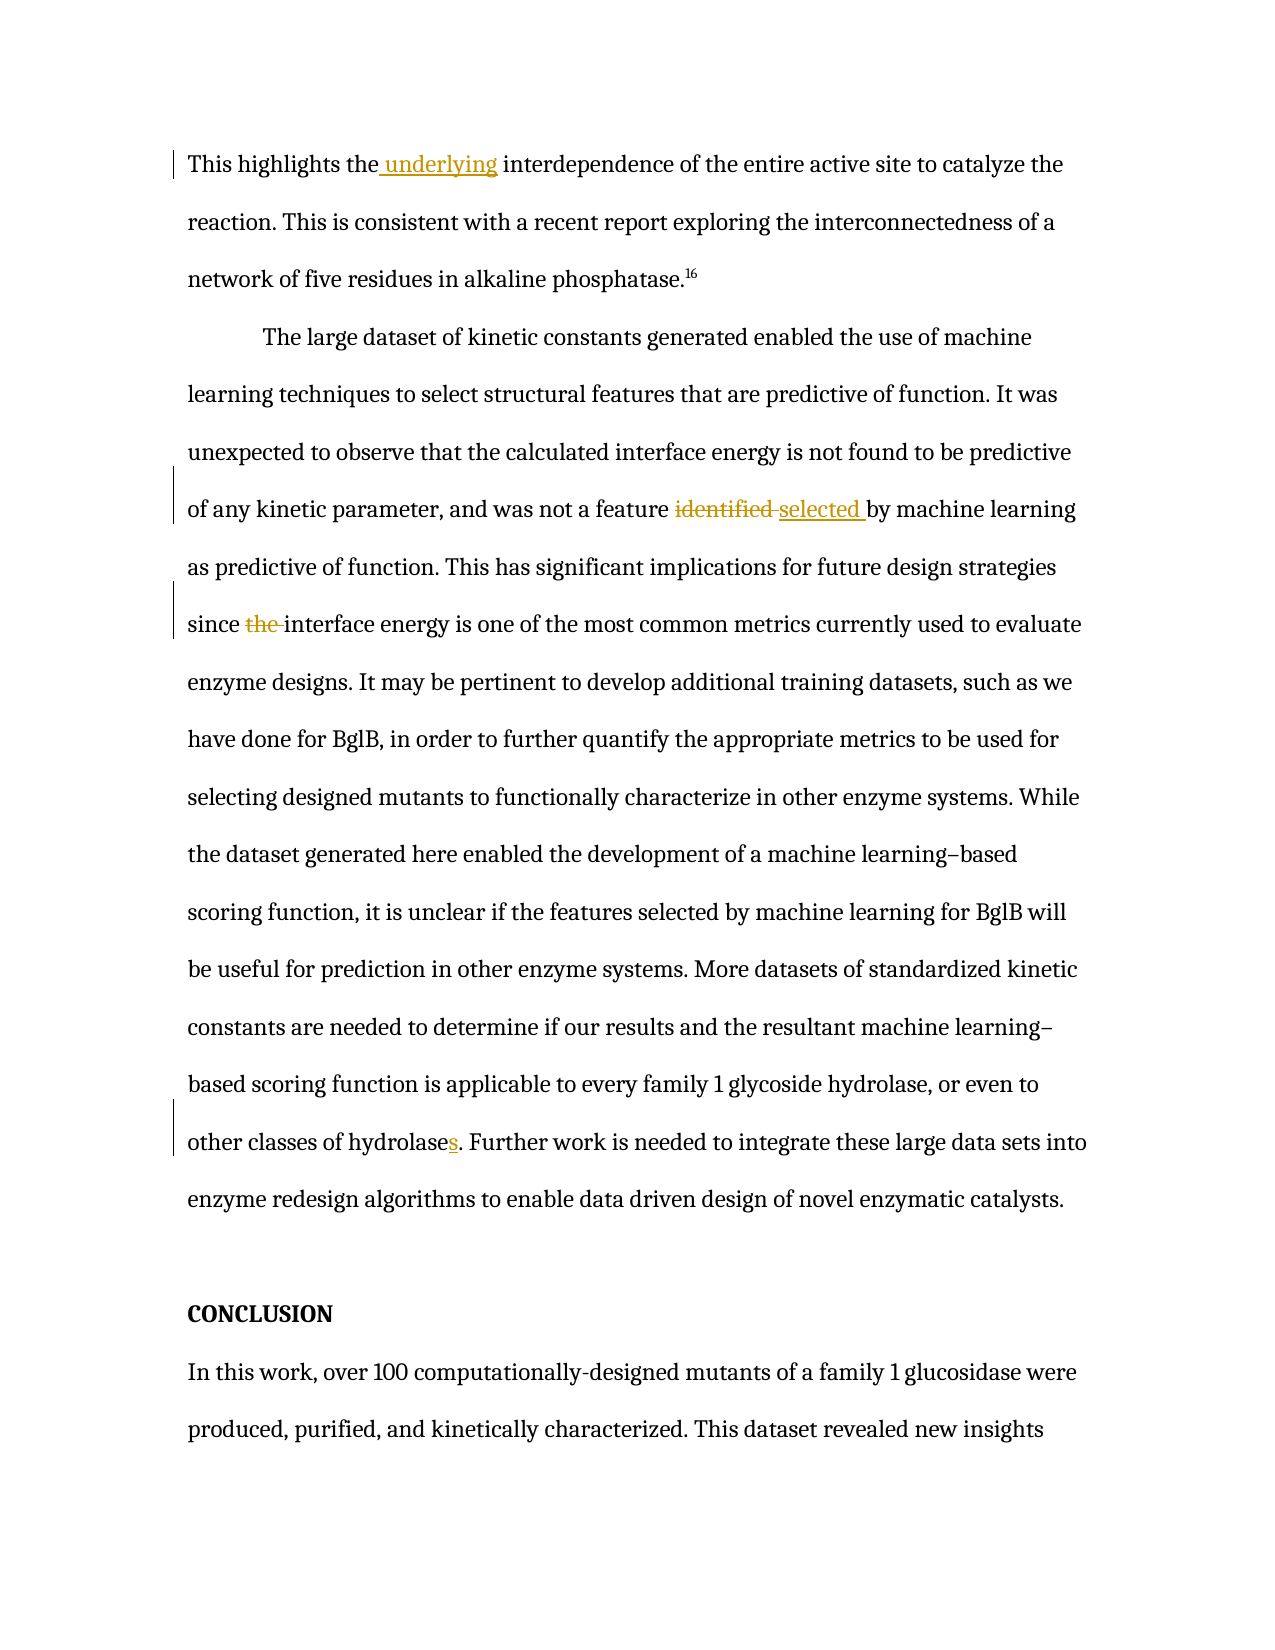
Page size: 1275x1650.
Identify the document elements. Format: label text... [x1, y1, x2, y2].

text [187, 1357, 1087, 1444]
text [187, 150, 1087, 294]
text The large dataset of kinetic constants generated enabled the use of machine learning techniques to select structural features that are predictive of function. It was unexpected to observe that the calculated interface energy is not found to be predictive of any kinetic parameter, and was not a feature by machine learning as predictive of function. This has significant implications for future design strategies since interface energy is one of the most common metrics currently used to evaluate enzyme designs. It may be pertinent to develop additional training datasets, such as we have done for BglB, in order to further quantify the appropriate metrics to be used for selecting designed mutants to functionally characterize in other enzyme systems. While the dataset generated here enabled the development of a machine learning–based scoring function, it is unclear if the features selected by machine learning for BglB will be useful for prediction in other enzyme systems. More datasets of standardized kinetic constants are needed to determine if our results and the resultant machine learning–based scoring function is applicable to every family 1 glycoside hydrolase, or even to other classes of hydrolase. Further work is needed to integrate these large data sets into enzyme redesign algorithms to enable data driven design of novel enzymatic catalysts. [187, 322, 1087, 1214]
text CONCLUSION [187, 1300, 1087, 1329]
